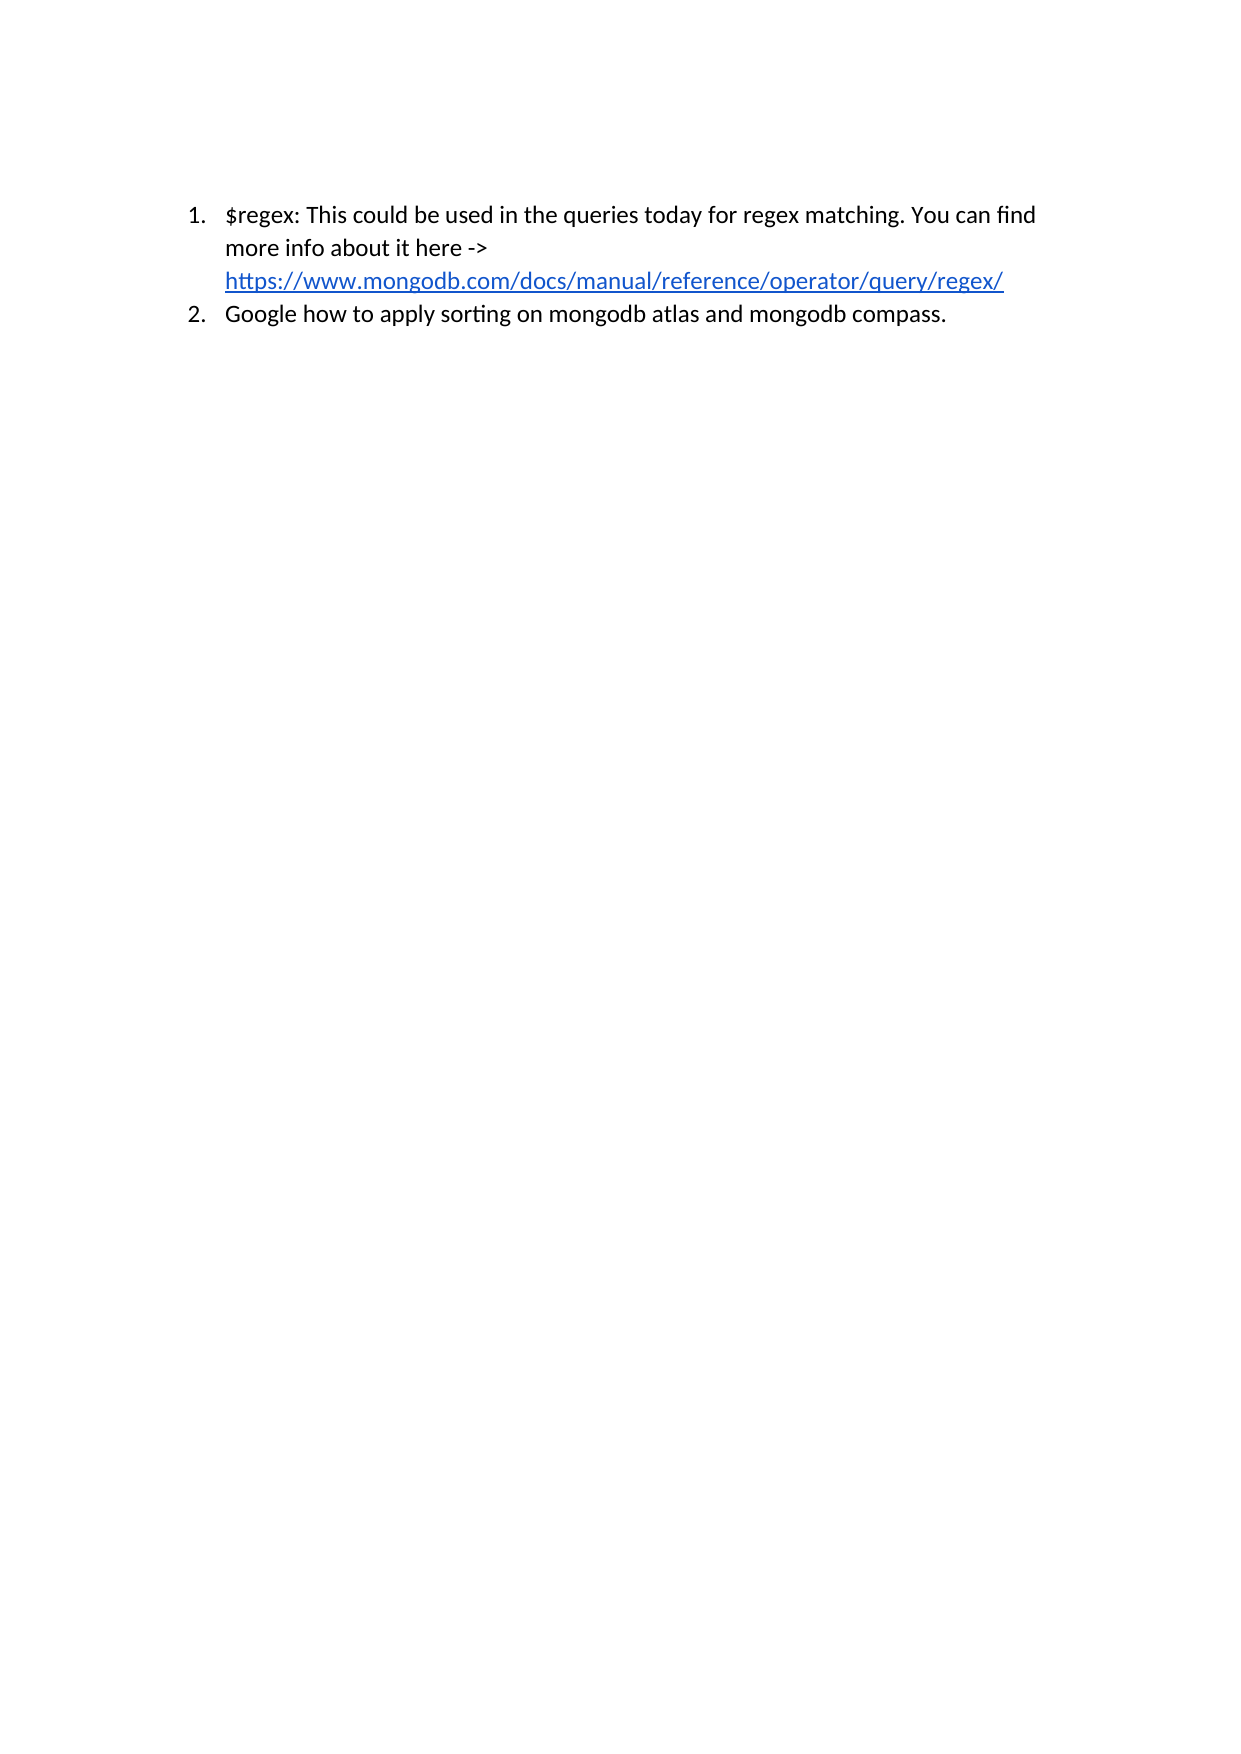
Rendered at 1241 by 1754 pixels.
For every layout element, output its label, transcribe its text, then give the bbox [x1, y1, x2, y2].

list $regex: This could be used in the queries today for regex matching. You can find more info about it here -> https://www.mongodb.com/docs/manual/reference/operator/query/regex/ [187, 199, 1090, 296]
list Google how to apply sorting on mongodb atlas and mongodb compass. [187, 298, 1090, 329]
